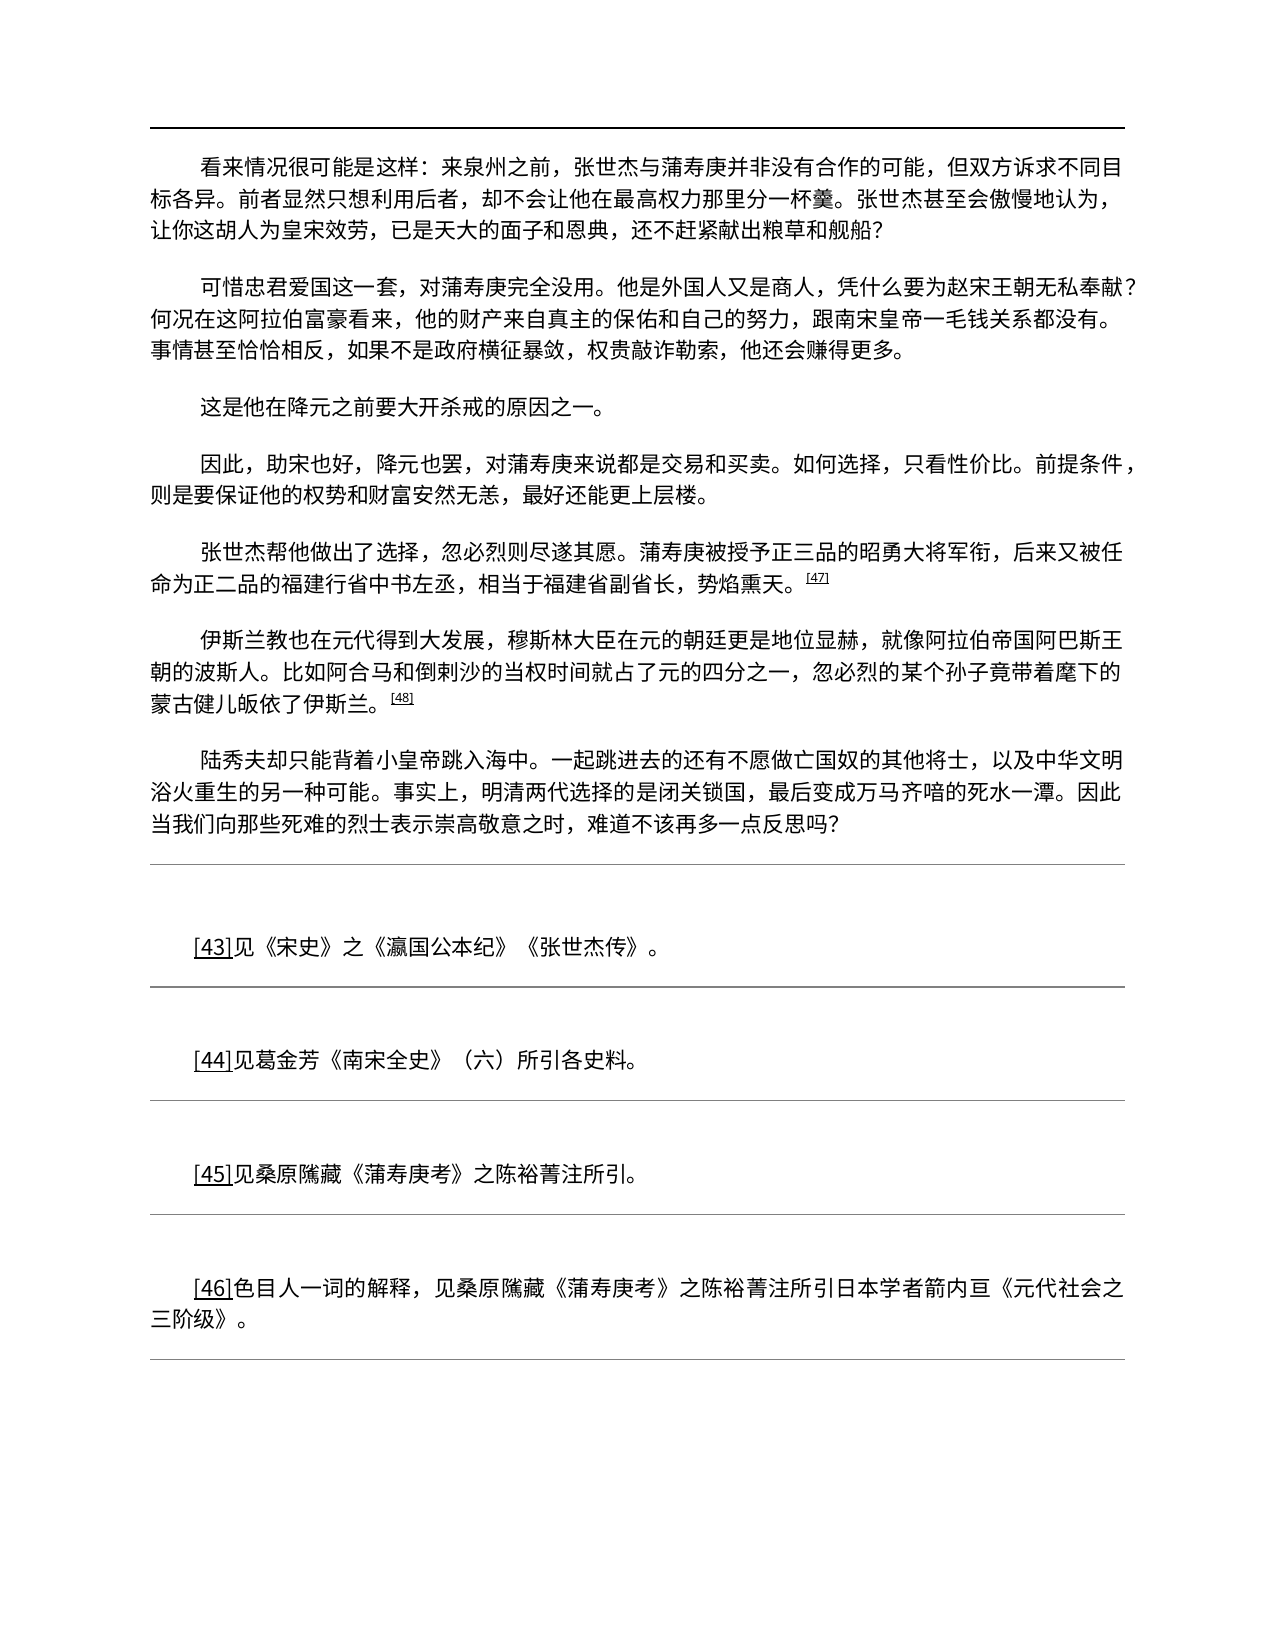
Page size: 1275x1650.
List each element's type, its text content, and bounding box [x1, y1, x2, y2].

text [46]色目人一词的解释，见桑原隲藏《蒲寿庚考》之陈裕菁注所引日本学者箭内亘《元代社会之三阶级》。 [150, 1271, 1125, 1334]
text 伊斯兰教也在元代得到大发展，穆斯林大臣在元的朝廷更是地位显赫，就像阿拉伯帝国阿巴斯王朝的波斯人。比如阿合马和倒剌沙的当权时间就占了元的四分之一，忽必烈的某个孙子竟带着麾下的蒙古健儿皈依了伊斯兰。[48] [150, 623, 1125, 718]
text [43]见《宋史》之《瀛国公本纪》《张世杰传》。 [150, 930, 1125, 961]
text 张世杰帮他做出了选择，忽必烈则尽遂其愿。蒲寿庚被授予正三品的昭勇大将军衔，后来又被任命为正二品的福建行省中书左丞，相当于福建省副省长，势焰熏天。[47] [150, 535, 1125, 598]
text 因此，助宋也好，降元也罢，对蒲寿庚来说都是交易和买卖。如何选择，只看性价比。前提条件，则是要保证他的权势和财富安然无恙，最好还能更上层楼。 [150, 447, 1125, 510]
text 可惜忠君爱国这一套，对蒲寿庚完全没用。他是外国人又是商人，凭什么要为赵宋王朝无私奉献？何况在这阿拉伯富豪看来，他的财产来自真主的保佑和自己的努力，跟南宋皇帝一毛钱关系都没有。事情甚至恰恰相反，如果不是政府横征暴敛，权贵敲诈勒索，他还会赚得更多。 [150, 270, 1125, 365]
text 看来情况很可能是这样：来泉州之前，张世杰与蒲寿庚并非没有合作的可能，但双方诉求不同目标各异。前者显然只想利用后者，却不会让他在最高权力那里分一杯羹。张世杰甚至会傲慢地认为，让你这胡人为皇宋效劳，已是天大的面子和恩典，还不赶紧献出粮草和舰船？ [150, 150, 1125, 245]
text 陆秀夫却只能背着小皇帝跳入海中。一起跳进去的还有不愿做亡国奴的其他将士，以及中华文明浴火重生的另一种可能。事实上，明清两代选择的是闭关锁国，最后变成万马齐喑的死水一潭。因此，当我们向那些死难的烈士表示崇高敬意之时，难道不该再多一点反思吗？ [150, 743, 1125, 838]
text 这是他在降元之前要大开杀戒的原因之一。 [150, 390, 1125, 422]
text [44]见葛金芳《南宋全史》（六）所引各史料。 [150, 1043, 1125, 1075]
text [45]见桑原隲藏《蒲寿庚考》之陈裕菁注所引。 [150, 1157, 1125, 1189]
